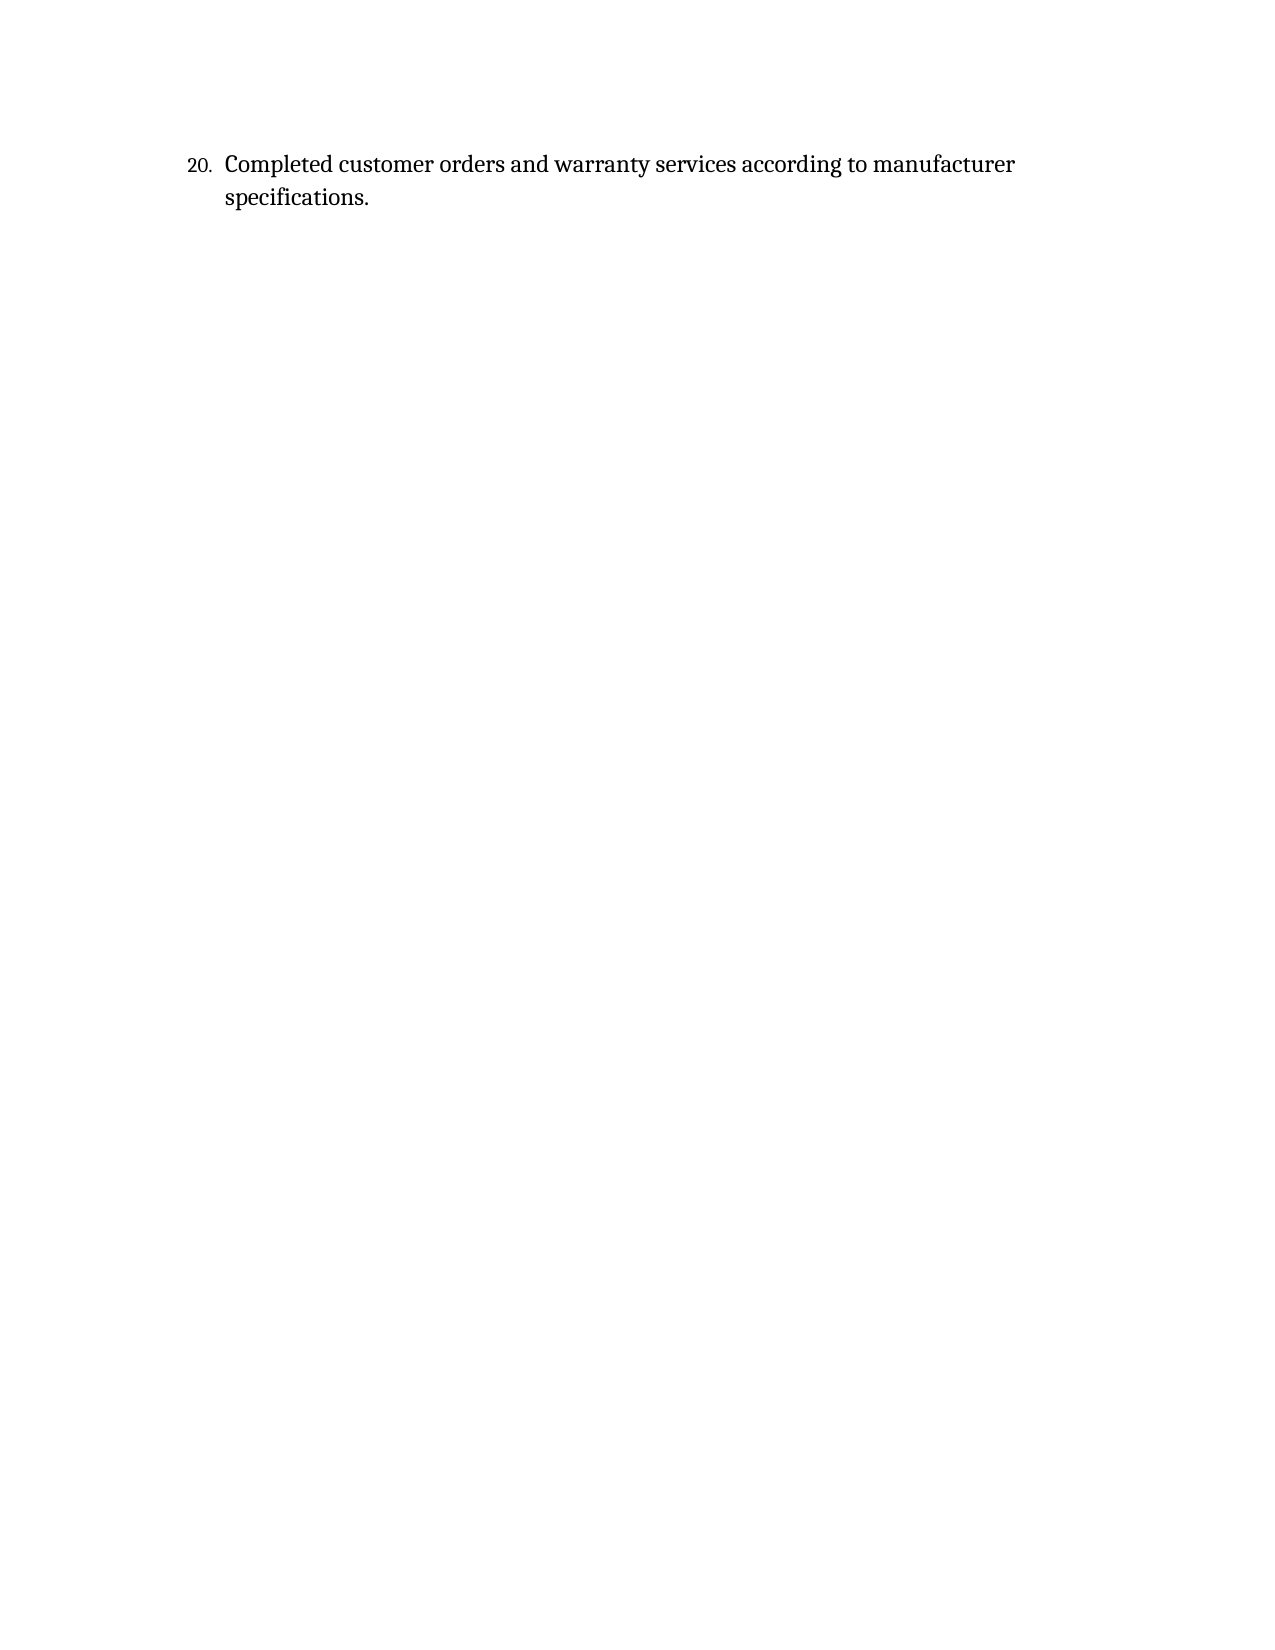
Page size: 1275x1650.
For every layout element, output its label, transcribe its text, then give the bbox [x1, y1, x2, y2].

list Completed customer orders and warranty services according to manufacturer specifications. [187, 150, 1125, 212]
